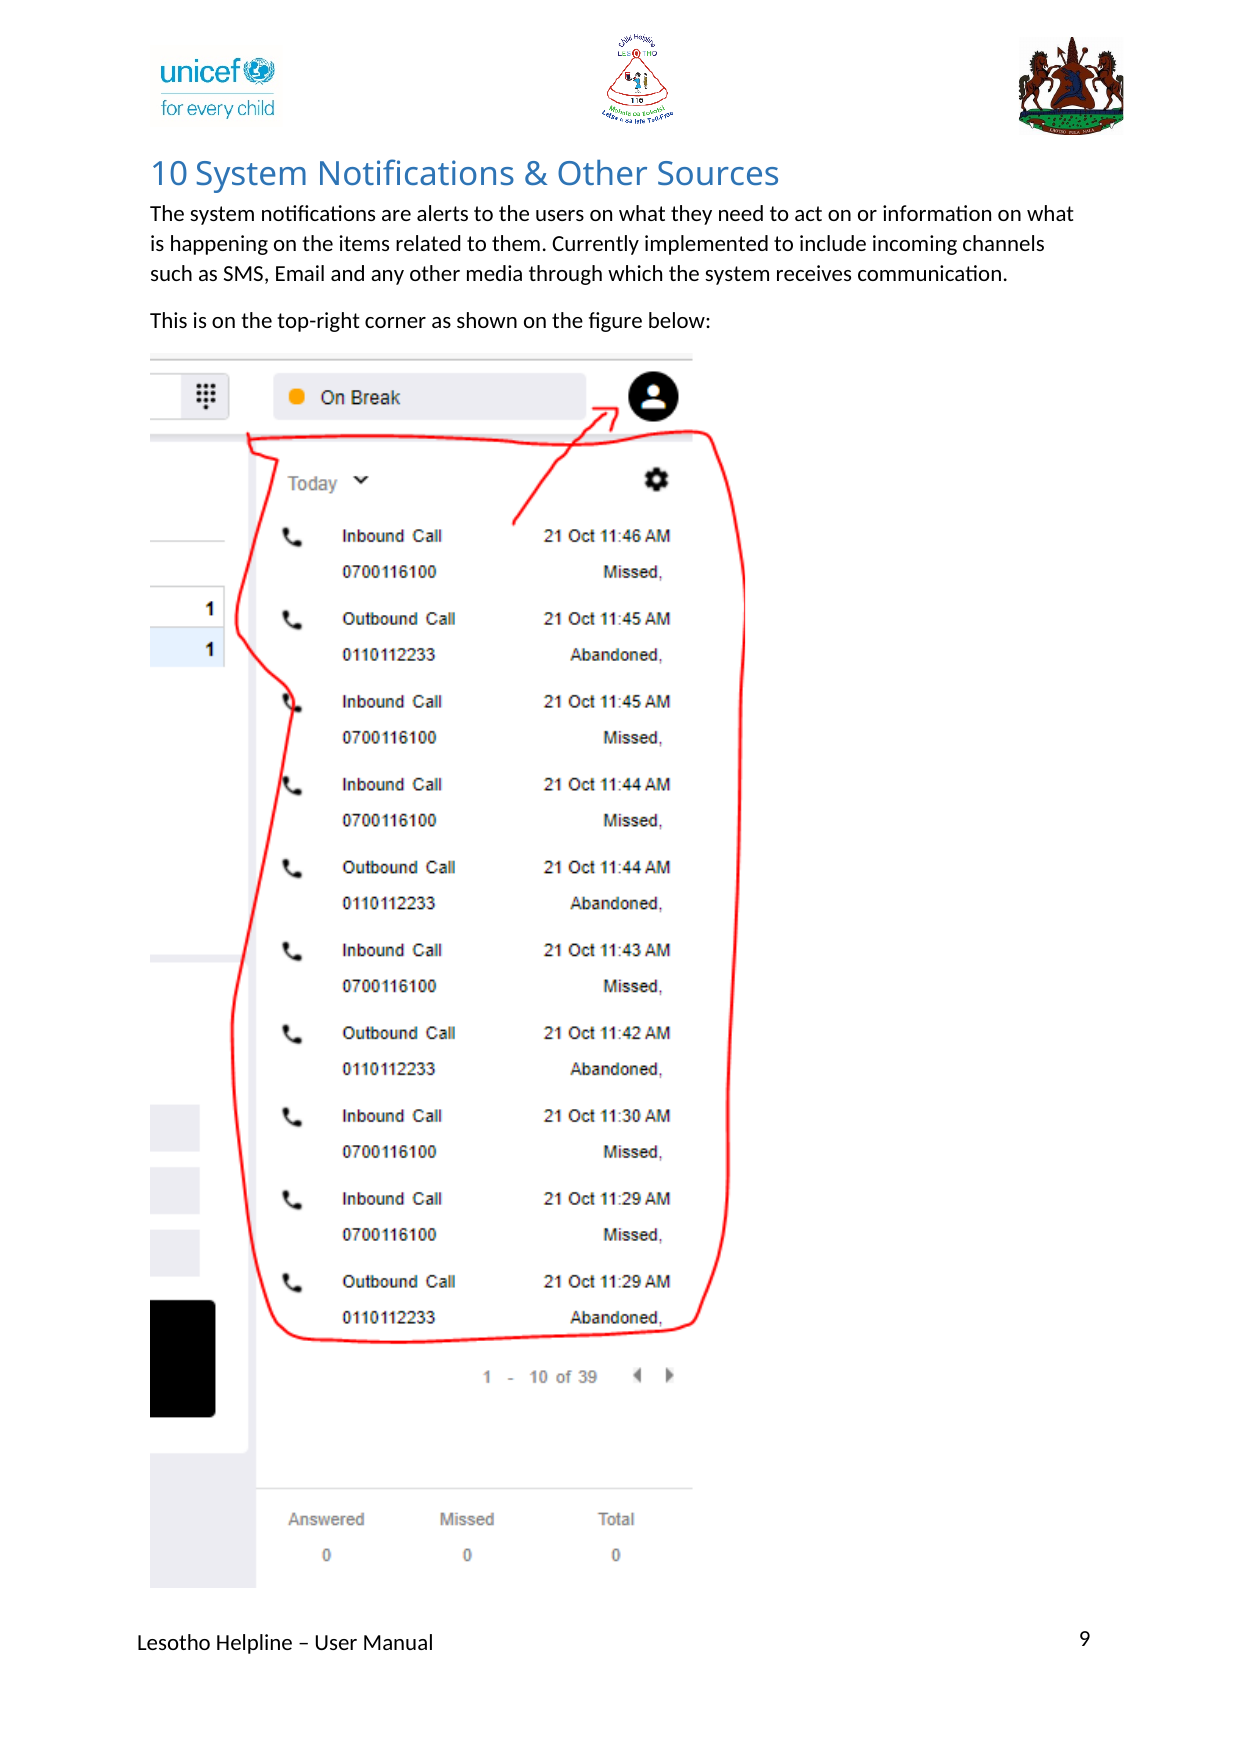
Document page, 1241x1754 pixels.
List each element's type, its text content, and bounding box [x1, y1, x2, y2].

picture [1018, 37, 1124, 135]
picture [150, 45, 283, 127]
picture [601, 31, 674, 126]
text This is on the top-right corner as shown on the figure below: [150, 306, 1090, 334]
picture [150, 353, 746, 1588]
subtitle System Notifications & Other Sources [150, 150, 1090, 195]
text The system notifications are alerts to the users on what they need to act on or information on what is happening on the items related to them. Currently implemented to include incoming channels such as SMS, Email and any other media through which the system receives communication. [150, 199, 1090, 287]
